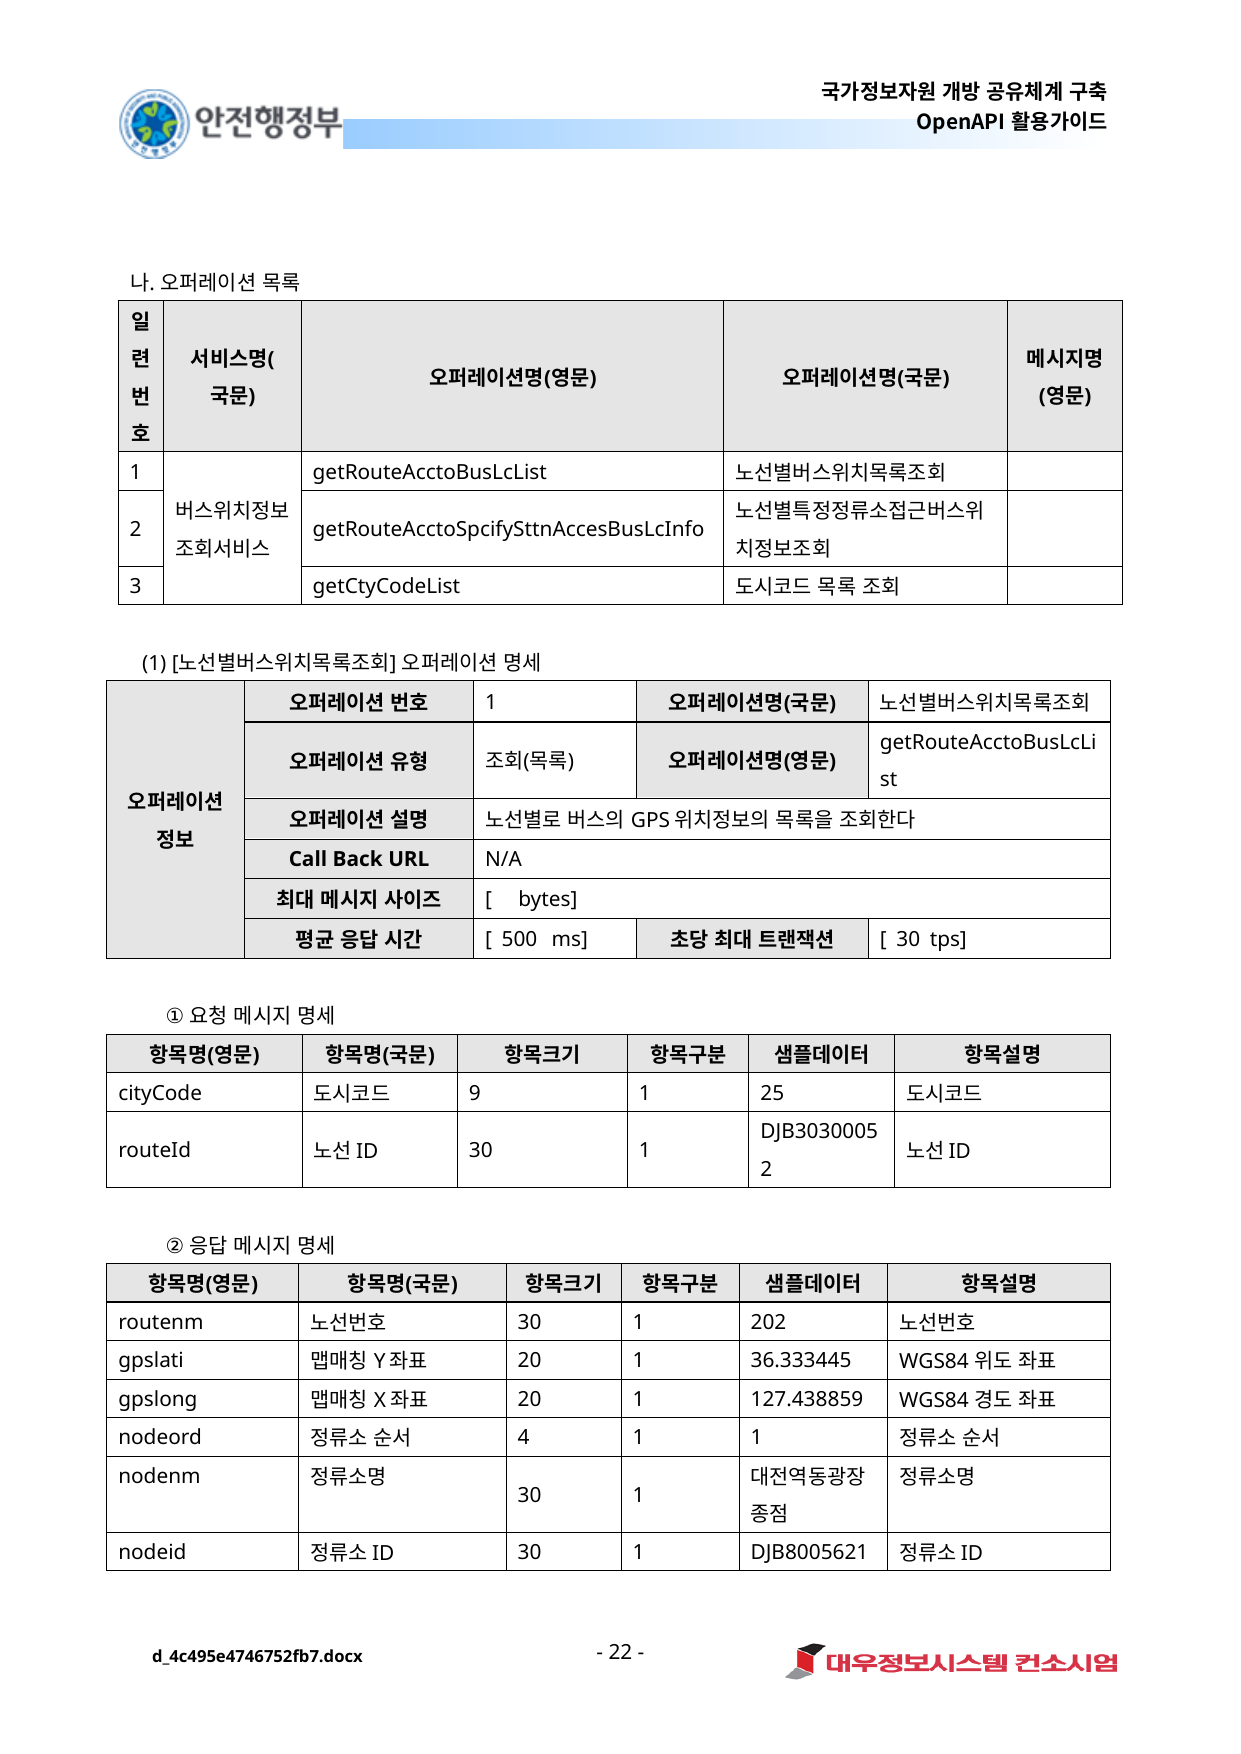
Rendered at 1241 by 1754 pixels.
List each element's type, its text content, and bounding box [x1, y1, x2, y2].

table_cell 노선별버스위치목록조회 [724, 452, 1007, 490]
table_header 항목명(국문) [299, 1264, 506, 1301]
table_cell DJB8005621 [740, 1533, 887, 1570]
table_cell getCtyCodeList [302, 567, 723, 604]
table_header 노선별버스위치목록조회 [869, 681, 1110, 721]
table_cell 30 [458, 1112, 627, 1187]
table_header 오퍼레이션명(국문) [637, 681, 868, 721]
table_cell [ bytes] [474, 879, 1110, 918]
table_cell 노선별특정정류소접근버스위치정보조회 [724, 491, 1007, 566]
table_cell cityCode [107, 1073, 302, 1111]
table_cell 1 [622, 1341, 739, 1378]
table_cell nodeord [107, 1418, 298, 1456]
table_cell 20 [507, 1380, 621, 1417]
table_header 항목명(영문) [107, 1264, 298, 1301]
table_cell 대전역동광장종점 [740, 1457, 887, 1532]
table_cell 도시코드 목록 조회 [724, 567, 1007, 604]
table_cell 평균 응답 시간 [245, 919, 473, 958]
table_cell 30 [507, 1533, 621, 1570]
table_cell 202 [740, 1303, 887, 1340]
table_cell [1008, 567, 1122, 604]
table_cell 3 [119, 567, 163, 604]
table_cell Call Back URL [245, 840, 473, 878]
table_cell nodenm [107, 1457, 298, 1532]
table_cell 정류소명 [299, 1457, 506, 1532]
table_header 서비스명(국문) [164, 301, 301, 451]
subtitle 응답 메시지 명세 [165, 1225, 1122, 1263]
table_cell 정류소 순서 [888, 1418, 1110, 1456]
table_cell 조회(목록) [474, 723, 636, 797]
table_cell N/A [474, 840, 1110, 878]
table_cell [ 500 ms] [474, 919, 636, 958]
table_cell 노선별로 버스의 GPS위치정보의 목록을 조회한다 [474, 799, 1110, 838]
table_cell 최대 메시지 사이즈 [245, 879, 473, 918]
table_cell 20 [507, 1341, 621, 1378]
table_header 항목크기 [507, 1264, 621, 1301]
table_header 오퍼레이션명(국문) [724, 301, 1007, 451]
subtitle 오퍼레이션 목록 [130, 263, 1122, 300]
table_cell 오퍼레이션명(영문) [637, 723, 868, 797]
table_header 항목구분 [622, 1264, 739, 1301]
table_cell 도시코드 [303, 1073, 457, 1111]
table_cell 1 [628, 1112, 748, 1187]
table_cell 정류소ID [888, 1533, 1110, 1570]
table_cell 4 [507, 1418, 621, 1456]
table_cell routenm [107, 1303, 298, 1340]
table_header 항목구분 [628, 1035, 748, 1072]
table_cell 정류소ID [299, 1533, 506, 1570]
table_cell 맵매칭 X좌표 [299, 1380, 506, 1417]
table_cell 초당 최대 트랜잭션 [637, 919, 868, 958]
table_cell 노선ID [303, 1112, 457, 1187]
table_header 항목명(영문) [107, 1035, 302, 1072]
table_header 일련번호 [119, 301, 163, 451]
table_header 메시지명(영문) [1008, 301, 1122, 451]
table_cell [1008, 491, 1122, 566]
table_header 항목크기 [458, 1035, 627, 1072]
table_cell 1 [622, 1457, 739, 1532]
table_cell gpslati [107, 1341, 298, 1378]
table_cell [1008, 452, 1122, 490]
table_cell 오퍼레이션 유형 [245, 723, 473, 797]
table_header 오퍼레이션 정보 [107, 681, 244, 958]
table_cell 1 [622, 1533, 739, 1570]
table_cell 127.438859 [740, 1380, 887, 1417]
table_cell DJB30300052 [749, 1112, 894, 1187]
picture [783, 1635, 1123, 1680]
table_cell getRouteAcctoBusLcList [869, 723, 1110, 797]
subtitle [노선별버스위치목록조회] 오퍼레이션 명세 [142, 643, 1122, 680]
table_cell nodeid [107, 1533, 298, 1570]
table_cell WGS84 위도 좌표 [888, 1341, 1110, 1378]
table_cell 30 [507, 1457, 621, 1532]
table_cell 1 [740, 1418, 887, 1456]
table_cell 1 [622, 1418, 739, 1456]
table_cell 노선ID [895, 1112, 1110, 1187]
table_header 오퍼레이션명(영문) [302, 301, 723, 451]
table_cell 맵매칭 Y좌표 [299, 1341, 506, 1378]
table_cell 1 [622, 1303, 739, 1340]
table_cell 2 [119, 491, 163, 566]
table_cell WGS84 경도 좌표 [888, 1380, 1110, 1417]
table_cell 정류소명 [888, 1457, 1110, 1532]
table_cell 도시코드 [895, 1073, 1110, 1111]
table_header 샘플데이터 [740, 1264, 887, 1301]
table_cell [ 30 tps] [869, 919, 1110, 958]
table_cell 30 [507, 1303, 621, 1340]
subtitle 요청 메시지 명세 [165, 996, 1122, 1034]
table_cell routeId [107, 1112, 302, 1187]
table_header 항목설명 [895, 1035, 1110, 1072]
table_cell getRouteAcctoBusLcList [302, 452, 723, 490]
table_cell 1 [628, 1073, 748, 1111]
table_cell 노선번호 [888, 1303, 1110, 1340]
table_header 항목명(국문) [303, 1035, 457, 1072]
table_cell 오퍼레이션 설명 [245, 799, 473, 838]
table_header 1 [474, 681, 636, 721]
table_header 항목설명 [888, 1264, 1110, 1301]
table_header 샘플데이터 [749, 1035, 894, 1072]
table_cell 25 [749, 1073, 894, 1111]
table_cell getRouteAcctoSpcifySttnAccesBusLcInfo [302, 491, 723, 566]
table_cell 9 [458, 1073, 627, 1111]
table_cell 36.333445 [740, 1341, 887, 1378]
table_cell gpslong [107, 1380, 298, 1417]
table_header 오퍼레이션 번호 [245, 681, 473, 721]
table_cell 노선번호 [299, 1303, 506, 1340]
table_cell 1 [119, 452, 163, 490]
table_cell 정류소 순서 [299, 1418, 506, 1456]
table_cell 1 [622, 1380, 739, 1417]
picture [118, 88, 344, 159]
table_cell 버스위치정보조회서비스 [164, 452, 301, 604]
